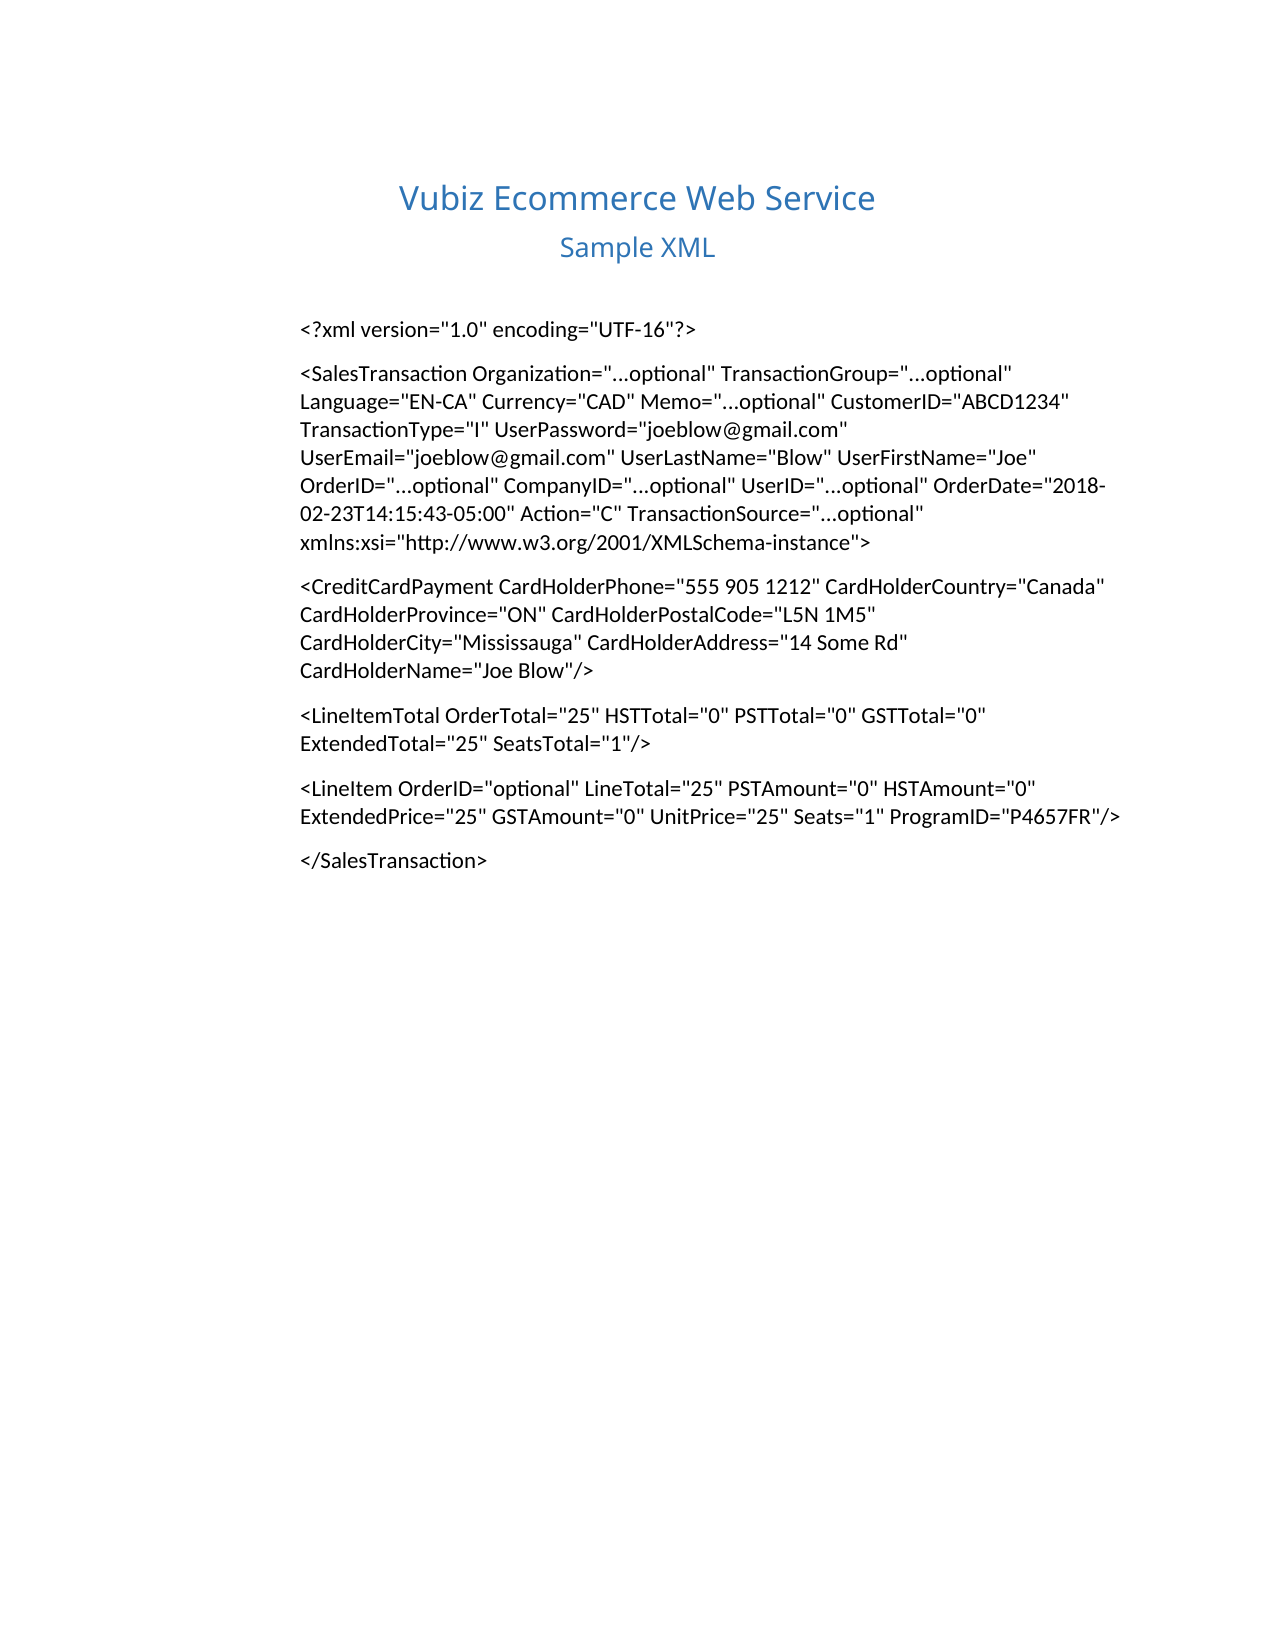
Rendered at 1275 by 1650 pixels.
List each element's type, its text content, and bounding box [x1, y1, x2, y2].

text <CreditCardPayment CardHolderPhone="555 905 1212" CardHolderCountry="Canada" CardHolderProvince="ON" CardHolderPostalCode="L5N 1M5" CardHolderCity="Mississauga" CardHolderAddress="14 Some Rd" CardHolderName="Joe Blow"/> [300, 572, 1125, 684]
text </SalesTransaction> [300, 846, 1125, 874]
text <LineItem OrderID="optional" LineTotal="25" PSTAmount="0" HSTAmount="0" ExtendedPrice="25" GSTAmount="0" UnitPrice="25" Seats="1" ProgramID="P4657FR"/> [300, 774, 1125, 830]
subtitle Sample XML [150, 228, 1125, 265]
subtitle Vubiz Ecommerce Web Service [150, 175, 1125, 220]
text <SalesTransaction Organization="...optional" TransactionGroup="...optional" Language="EN-CA" Currency="CAD" Memo="...optional" CustomerID="ABCD1234" TransactionType="I" UserPassword="joeblow@gmail.com" UserEmail="joeblow@gmail.com" UserLastName="Blow" UserFirstName="Joe" OrderID="...optional" CompanyID="...optional" UserID="...optional" OrderDate="2018-02-23T14:15:43-05:00" Action="C" TransactionSource="...optional" xmlns:xsi="http://www.w3.org/2001/XMLSchema-instance"> [300, 359, 1125, 556]
text <?xml version="1.0" encoding="UTF-16"?> [300, 315, 1125, 343]
text <LineItemTotal OrderTotal="25" HSTTotal="0" PSTTotal="0" GSTTotal="0" ExtendedTotal="25" SeatsTotal="1"/> [300, 701, 1125, 757]
